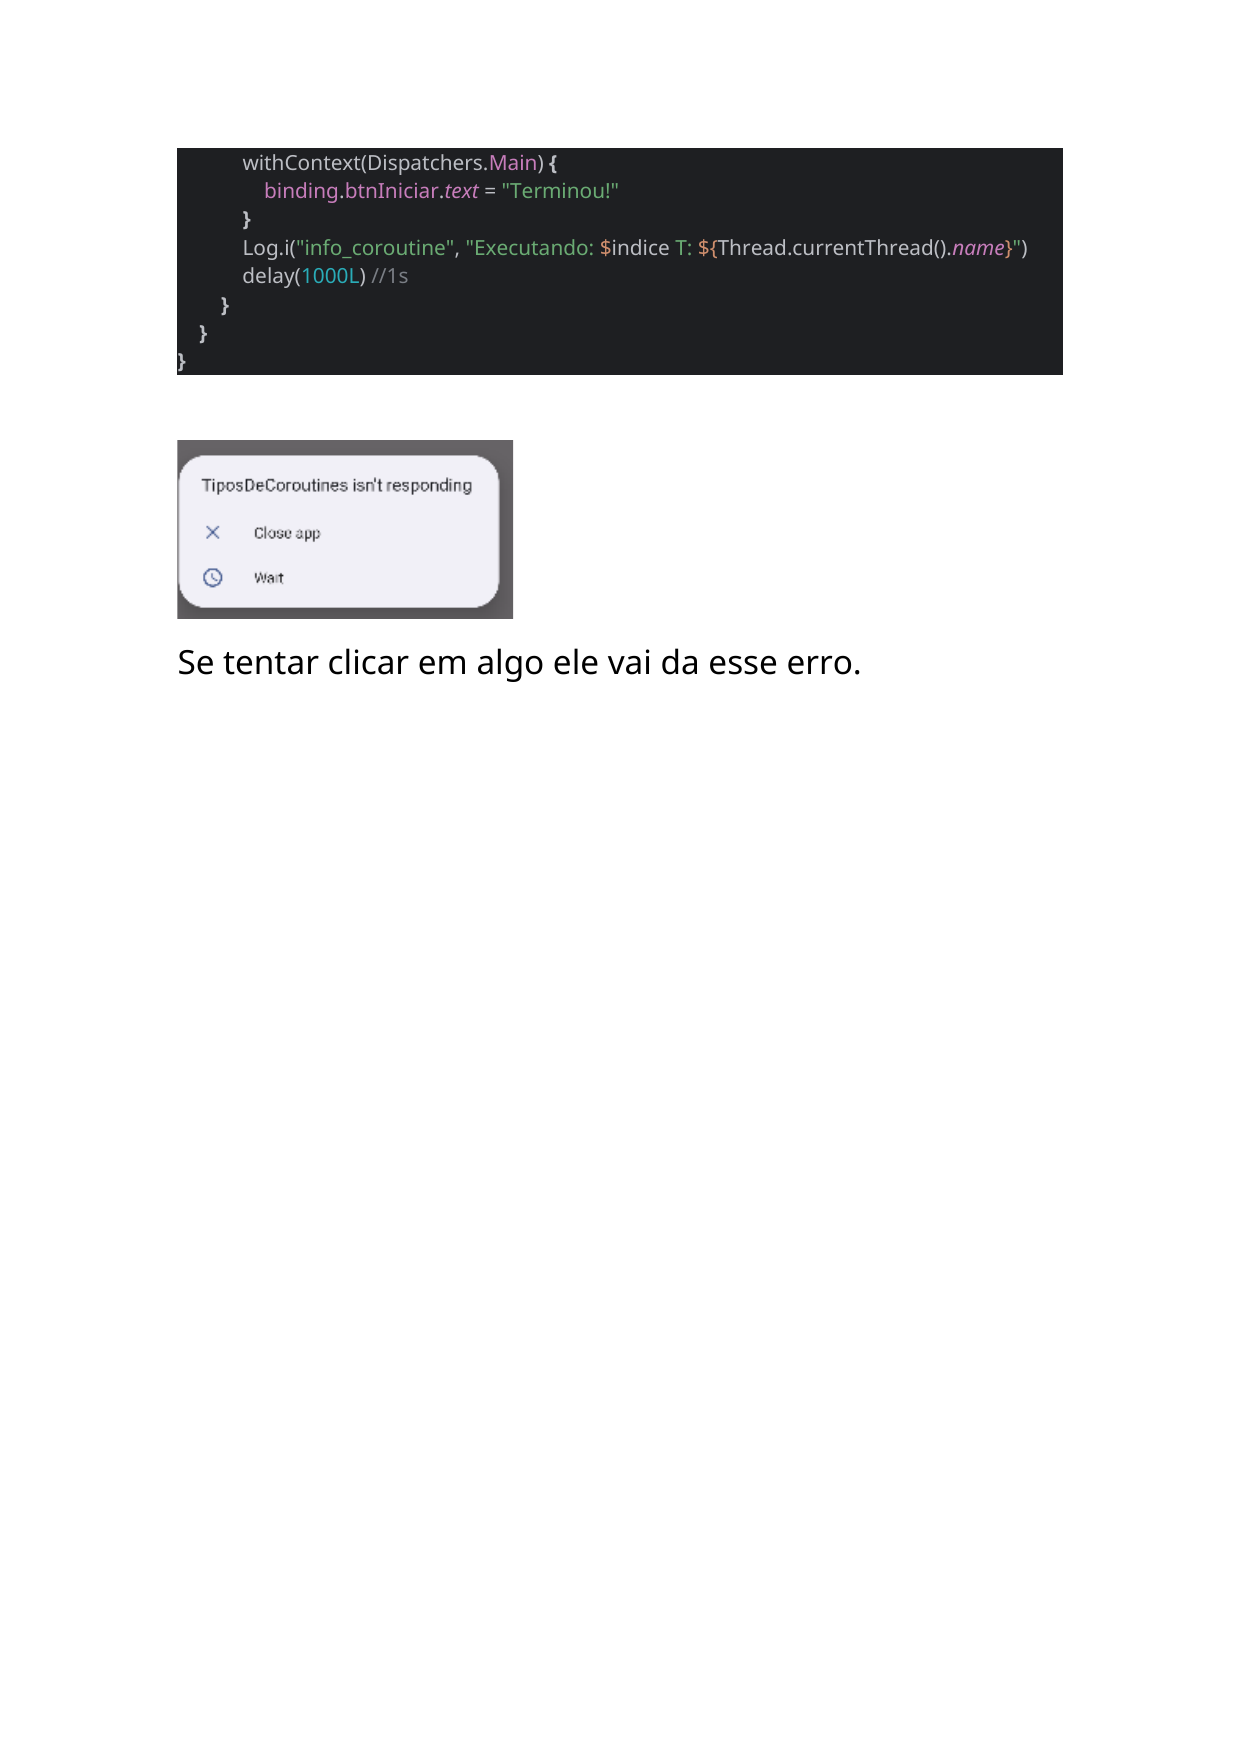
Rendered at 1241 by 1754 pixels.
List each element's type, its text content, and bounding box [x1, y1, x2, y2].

picture [177, 440, 514, 619]
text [177, 148, 1063, 375]
text Se tentar clicar em algo ele vai da esse erro. [177, 639, 1063, 684]
